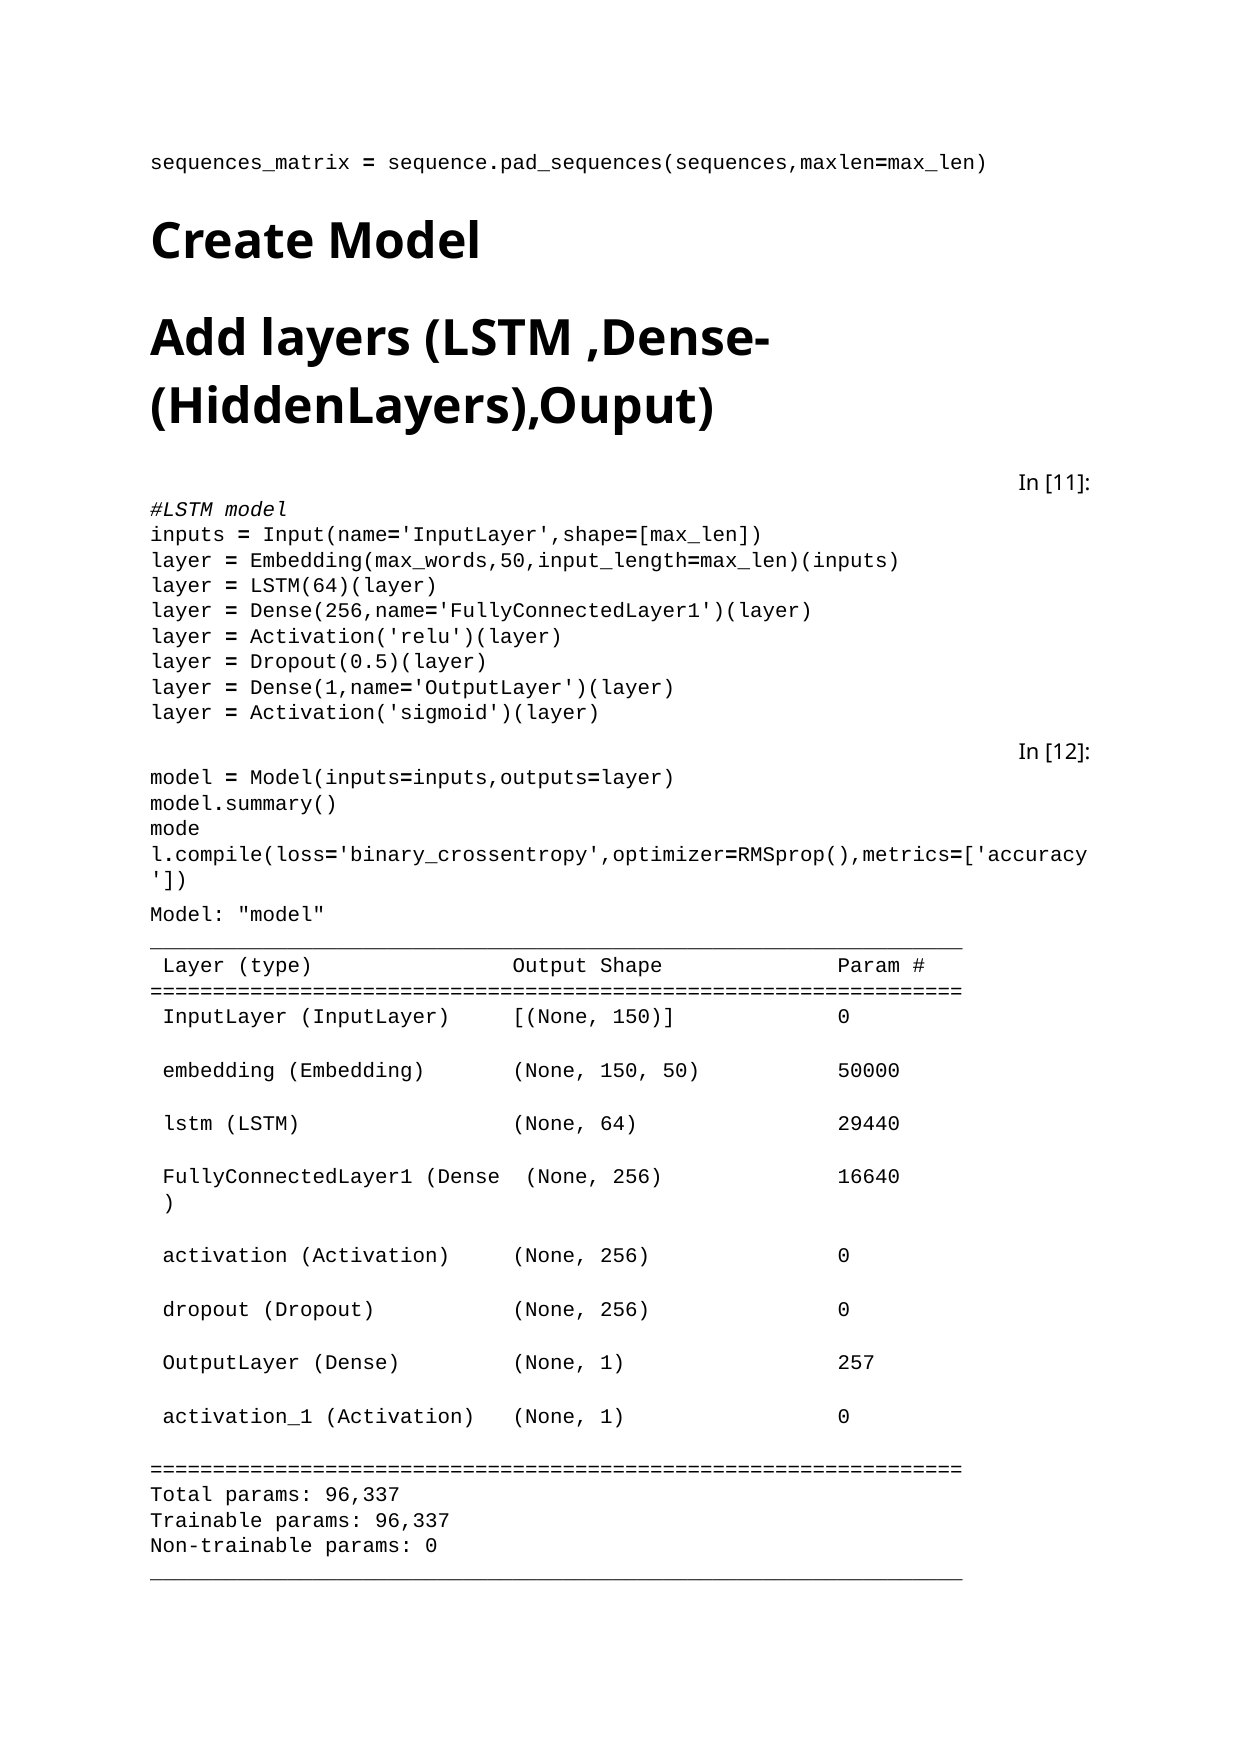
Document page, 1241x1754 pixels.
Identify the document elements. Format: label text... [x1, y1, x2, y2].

text layer = Activation('sigmoid')(layer) [150, 700, 1090, 726]
text activation (Activation) (None, 256) 0 [150, 1243, 1090, 1269]
text sequences_matrix = sequence.pad_sequences(sequences,maxlen=max_len) [150, 150, 1090, 175]
text layer = Dropout(0.5)(layer) [150, 649, 1090, 675]
text model.summary() [150, 791, 1090, 816]
text layer = Embedding(max_words,50,input_length=max_len)(inputs) [150, 548, 1090, 573]
text InputLayer (InputLayer) [(None, 150)] 0 [150, 1004, 1090, 1030]
text embedding (Embedding) (None, 150, 50) 50000 [150, 1058, 1090, 1083]
text dropout (Dropout) (None, 256) 0 [150, 1297, 1090, 1322]
text In [11]: [150, 467, 1090, 497]
text layer = Dense(1,name='OutputLayer')(layer) [150, 675, 1090, 700]
text In [12]: [150, 736, 1090, 766]
text #LSTM model [150, 497, 1090, 522]
text _________________________________________________________________ [150, 928, 1090, 953]
text FullyConnectedLayer1 (Dense (None, 256) 16640 [150, 1165, 1090, 1190]
text ) [150, 1190, 1090, 1216]
text activation_1 (Activation) (None, 1) 0 [150, 1404, 1090, 1429]
text Model: "model" [150, 903, 1090, 928]
text lstm (LSTM) (None, 64) 29440 [150, 1111, 1090, 1137]
text model = Model(inputs=inputs,outputs=layer) [150, 766, 1090, 791]
text model.compile(loss='binary_crossentropy',optimizer=RMSprop(),metrics=['accuracy']) [150, 816, 1090, 893]
text Total params: 96,337 [150, 1483, 1090, 1508]
text inputs = Input(name='InputLayer',shape=[max_len]) [150, 522, 1090, 548]
text Layer (type) Output Shape Param # [150, 953, 1090, 979]
text layer = LSTM(64)(layer) [150, 573, 1090, 599]
text Trainable params: 96,337 [150, 1508, 1090, 1533]
text ================================================================= [150, 1457, 1090, 1483]
text Non-trainable params: 0 [150, 1533, 1090, 1559]
text OutputLayer (Dense) (None, 1) 257 [150, 1350, 1090, 1376]
text layer = Dense(256,name='FullyConnectedLayer1')(layer) [150, 599, 1090, 624]
text _________________________________________________________________ [150, 1559, 1090, 1584]
text Add layers (LSTM ,Dense-(HiddenLayers),Ouput) [150, 302, 1090, 438]
text ================================================================= [150, 979, 1090, 1004]
text layer = Activation('relu')(layer) [150, 624, 1090, 649]
text Create Model [150, 204, 1090, 273]
